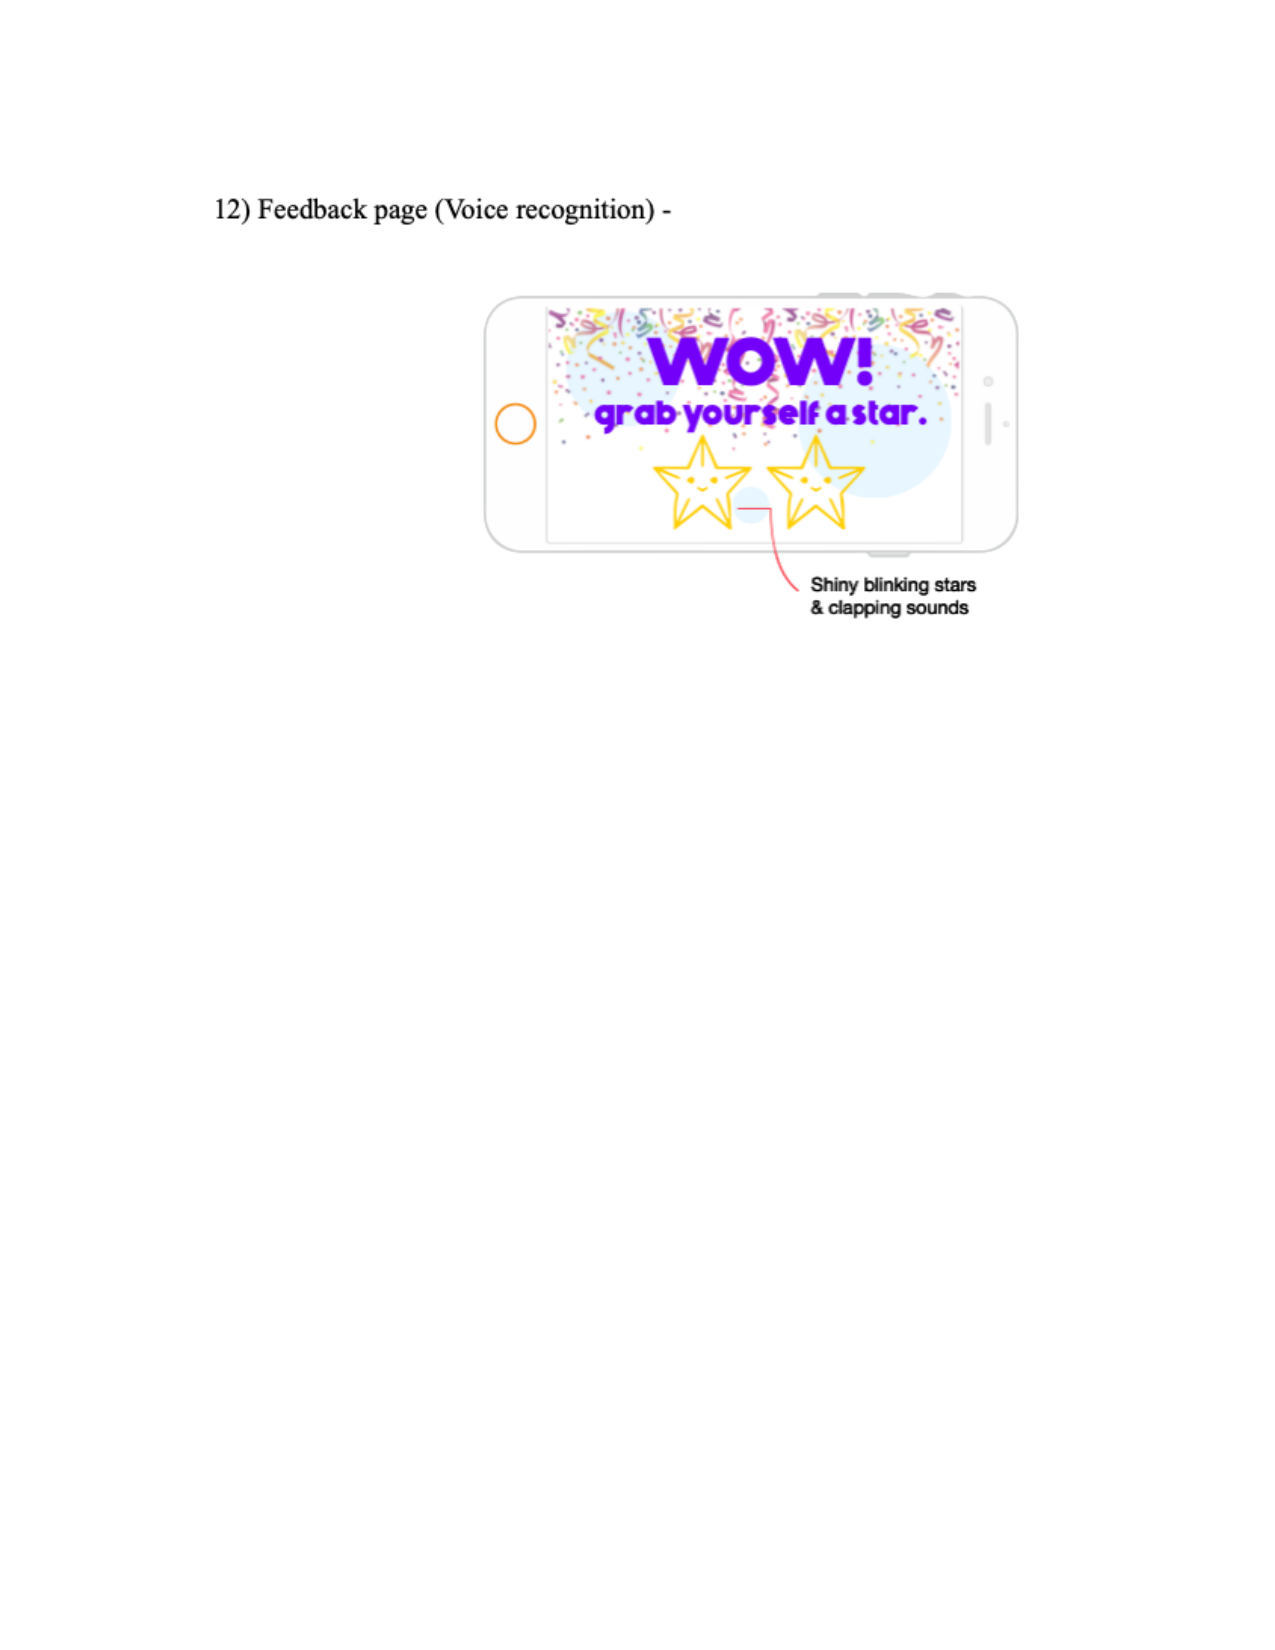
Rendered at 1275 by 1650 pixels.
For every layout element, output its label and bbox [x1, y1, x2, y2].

picture [150, 150, 1125, 740]
